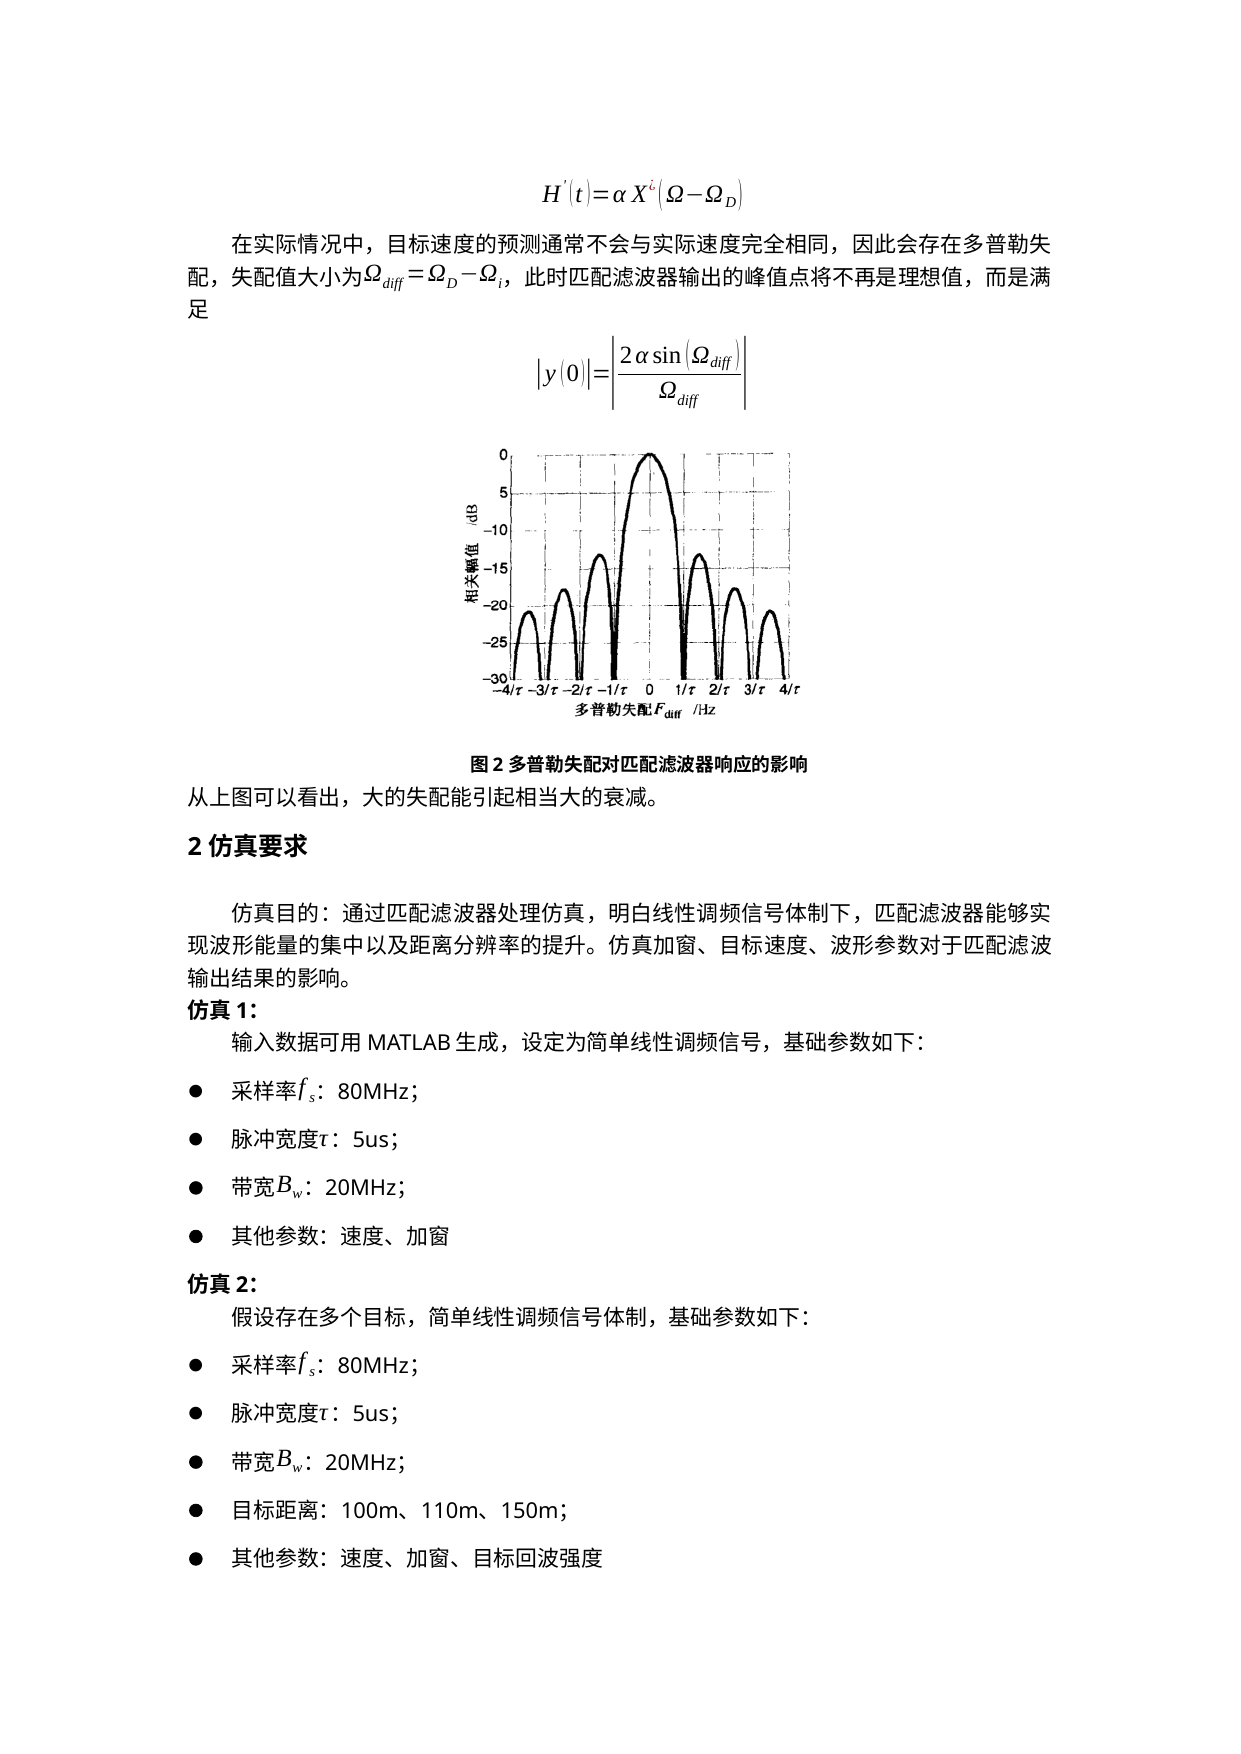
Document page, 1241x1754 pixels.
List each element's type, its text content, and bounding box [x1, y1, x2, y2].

text 在实际情况中，目标速度的预测通常不会与实际速度完全相同，因此会存在多普勒失配，失配值大小为，此时匹配滤波器输出的峰值点将不再是理想值，而是满足 [187, 227, 1053, 324]
list 带宽：20MHz； [187, 1170, 1053, 1203]
text 假设存在多个目标，简单线性调频信号体制，基础参数如下： [187, 1299, 1053, 1332]
text 2 仿真要求 [187, 812, 1053, 877]
text 输入数据可用MATLAB生成，设定为简单线性调频信号，基础参数如下： [187, 1025, 1053, 1058]
list 采样率：80MHz； [187, 1073, 1053, 1106]
picture [443, 422, 841, 730]
list 脉冲宽度：5us； [187, 1122, 1053, 1154]
list 其他参数：速度、加窗、目标回波强度 [187, 1541, 1053, 1573]
list 脉冲宽度：5us； [187, 1396, 1053, 1428]
list 其他参数：速度、加窗 [187, 1218, 1053, 1251]
text 图2 多普勒失配对匹配滤波器响应的影响 [187, 747, 1053, 779]
text 仿真2： [187, 1267, 1053, 1299]
text 仿真1： [187, 993, 1053, 1025]
list 采样率：80MHz； [187, 1348, 1053, 1380]
list 目标距离：100m、110m、150m； [187, 1493, 1053, 1525]
text 从上图可以看出，大的失配能引起相当大的衰减。 [187, 779, 1053, 812]
text 仿真目的：通过匹配滤波器处理仿真，明白线性调频信号体制下，匹配滤波器能够实现波形能量的集中以及距离分辨率的提升。仿真加窗、目标速度、波形参数对于匹配滤波输出结果的影响。 [187, 895, 1053, 993]
list 带宽：20MHz； [187, 1444, 1053, 1477]
